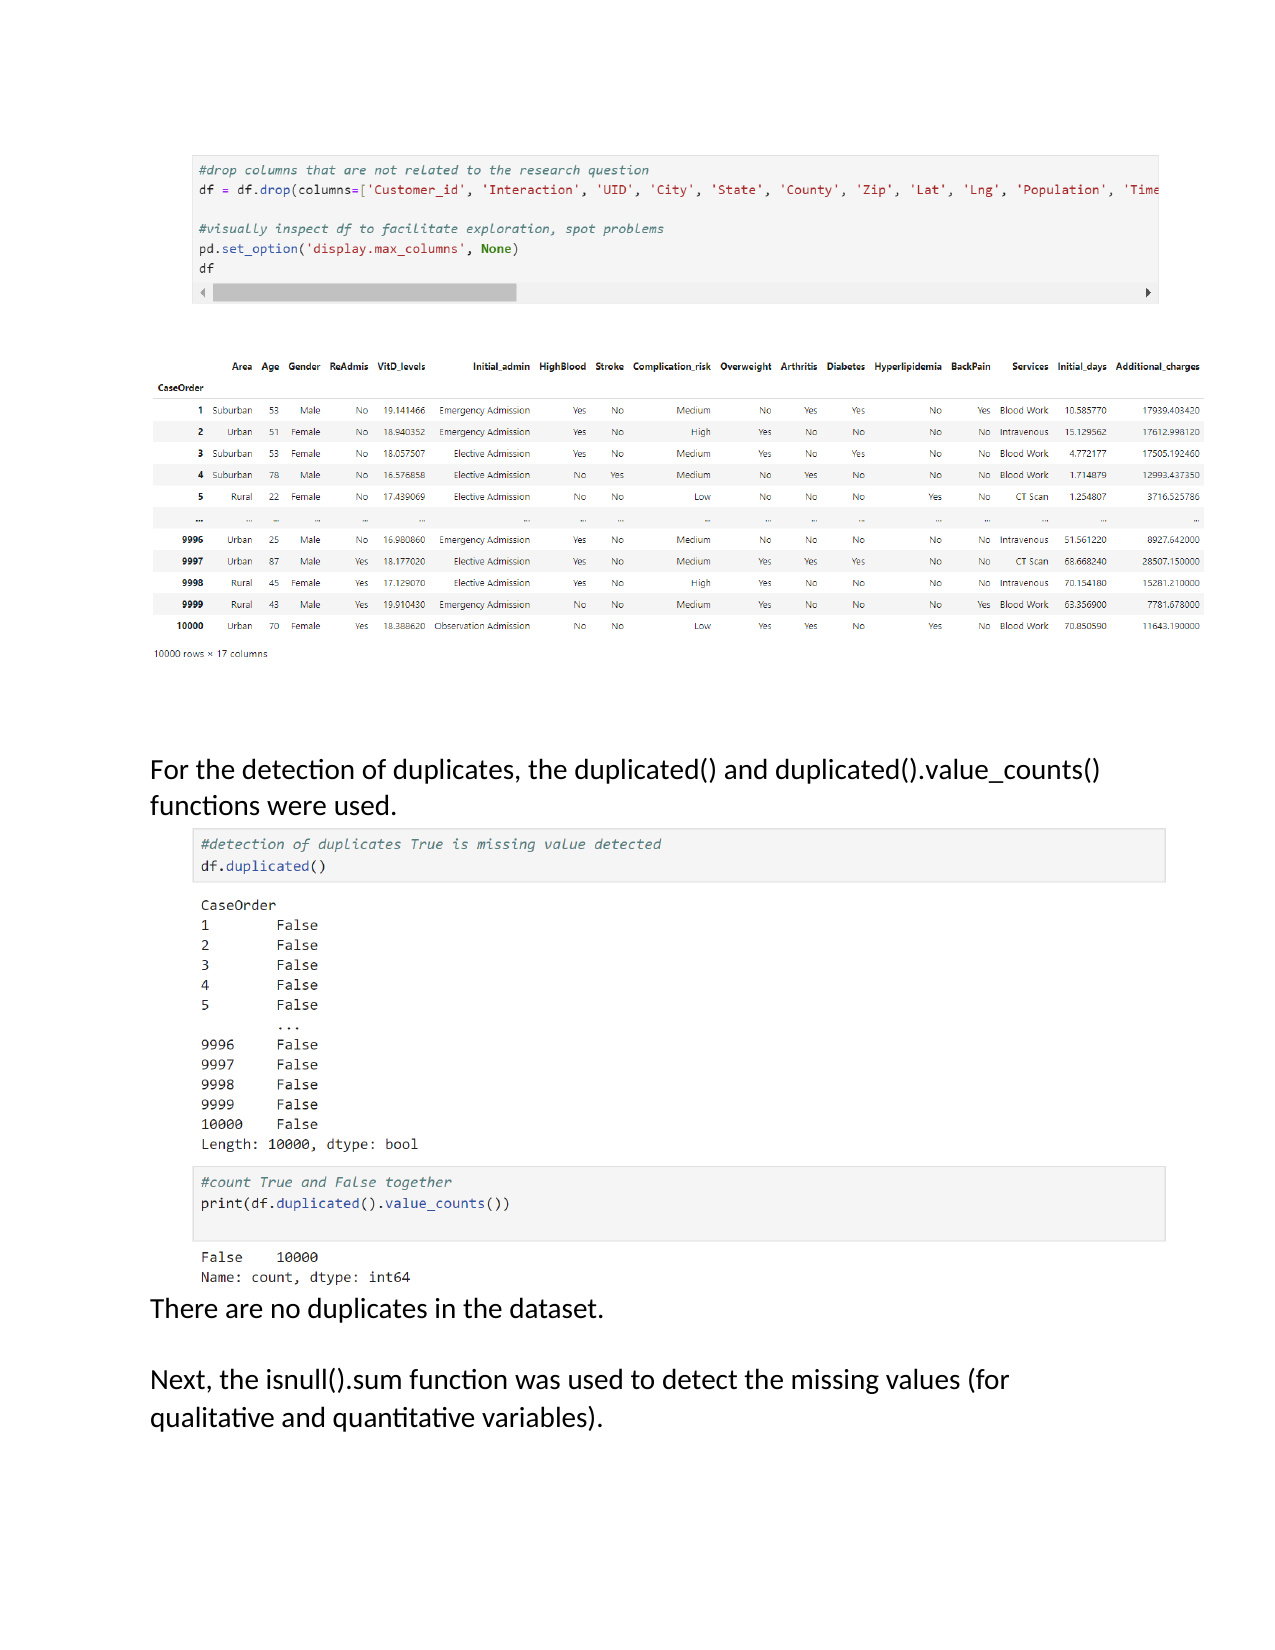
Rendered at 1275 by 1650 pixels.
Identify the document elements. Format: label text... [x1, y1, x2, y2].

text For the detection of duplicates, the duplicated() and duplicated().value_counts() functions were used. [150, 751, 1125, 823]
picture [187, 150, 1163, 309]
picture [150, 355, 1221, 662]
picture [187, 822, 1172, 1290]
text There are no duplicates in the dataset. [150, 1290, 1125, 1326]
text Next, the isnull().sum function was used to detect the missing values (for qualitative and quantitative variables). [150, 1361, 1125, 1435]
